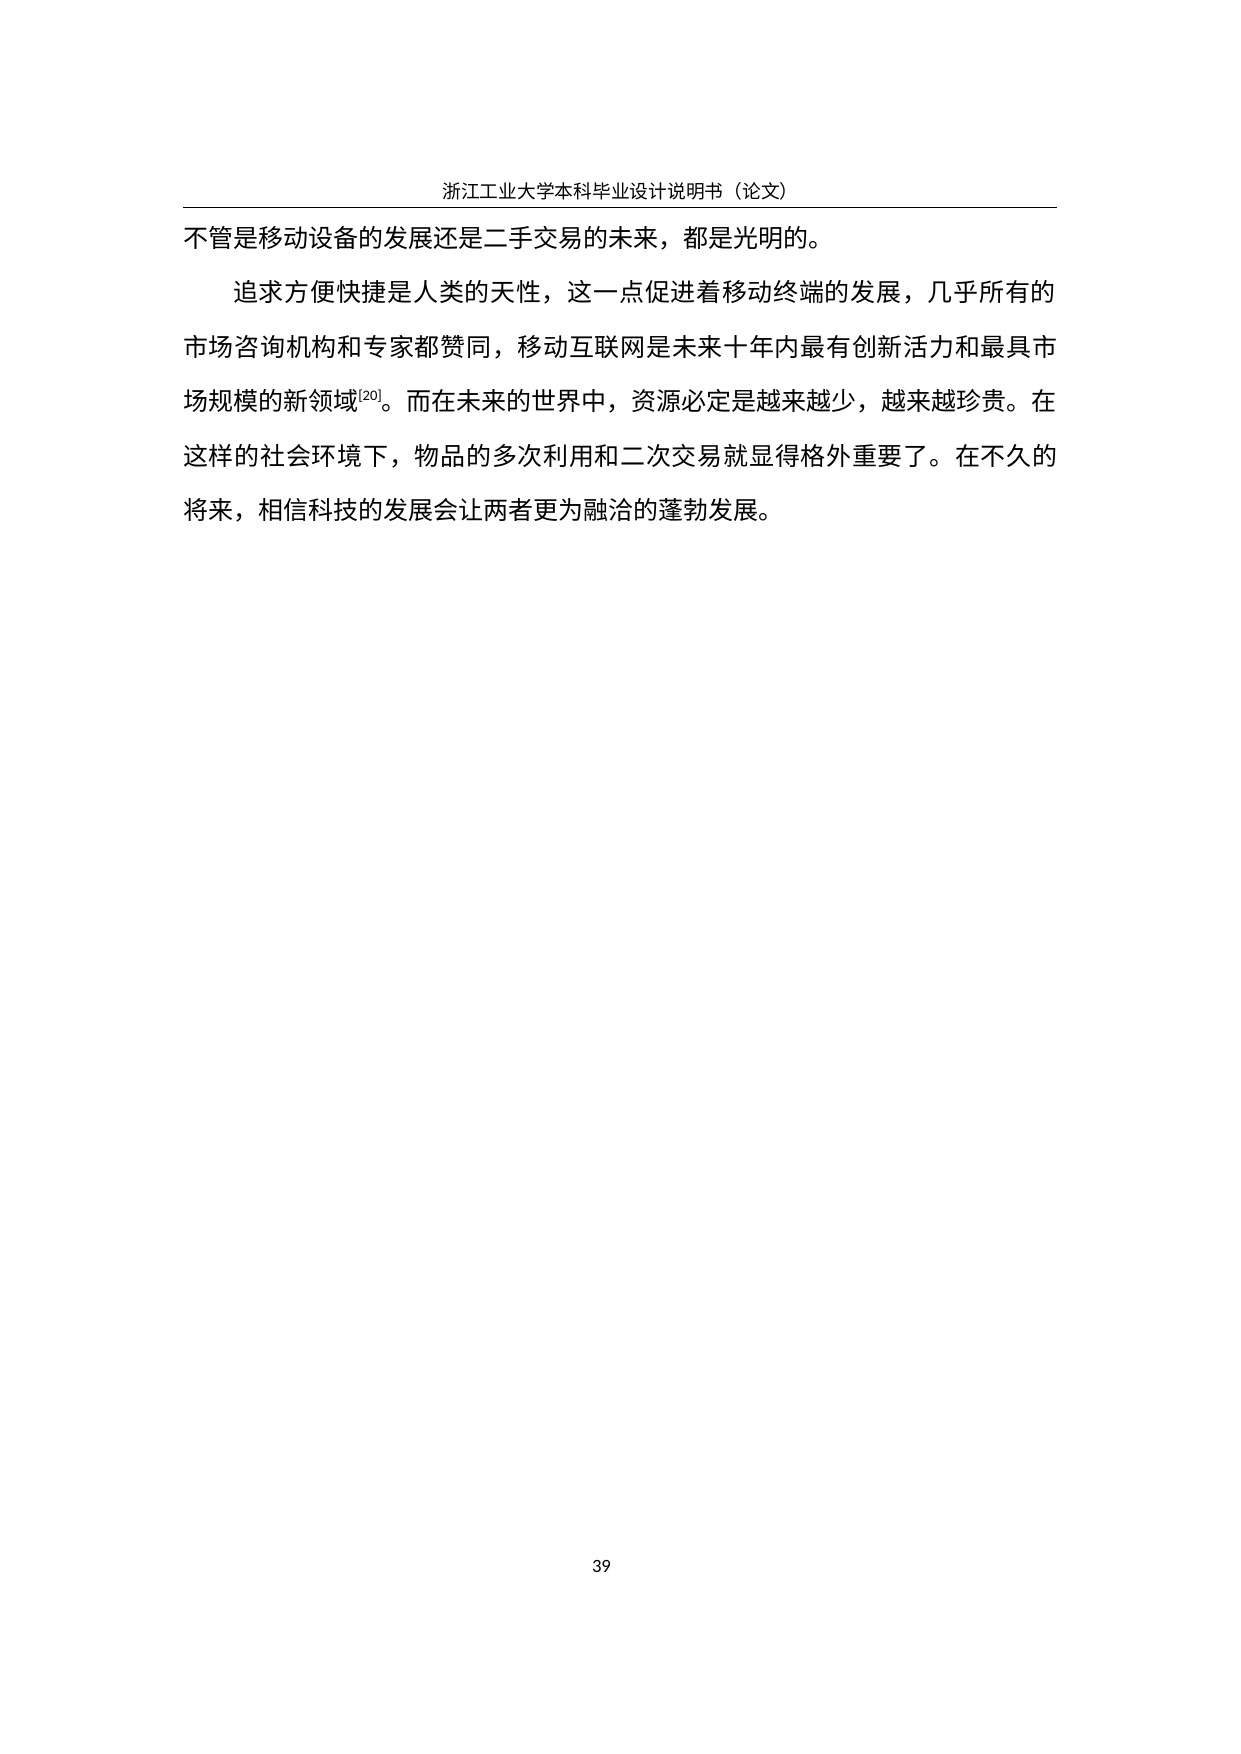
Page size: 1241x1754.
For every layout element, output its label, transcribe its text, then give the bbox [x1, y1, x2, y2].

text 追求方便快捷是人类的天性，这一点促进着移动终端的发展，几乎所有的市场咨询机构和专家都赞同，移动互联网是未来十年内最有创新活力和最具市场规模的新领域[20]。而在未来的世界中，资源必定是越来越少，越来越珍贵。在这样的社会环境下，物品的多次利用和二次交易就显得格外重要了。在不久的将来，相信科技的发展会让两者更为融洽的蓬勃发展。 [183, 273, 1057, 527]
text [183, 218, 1057, 255]
